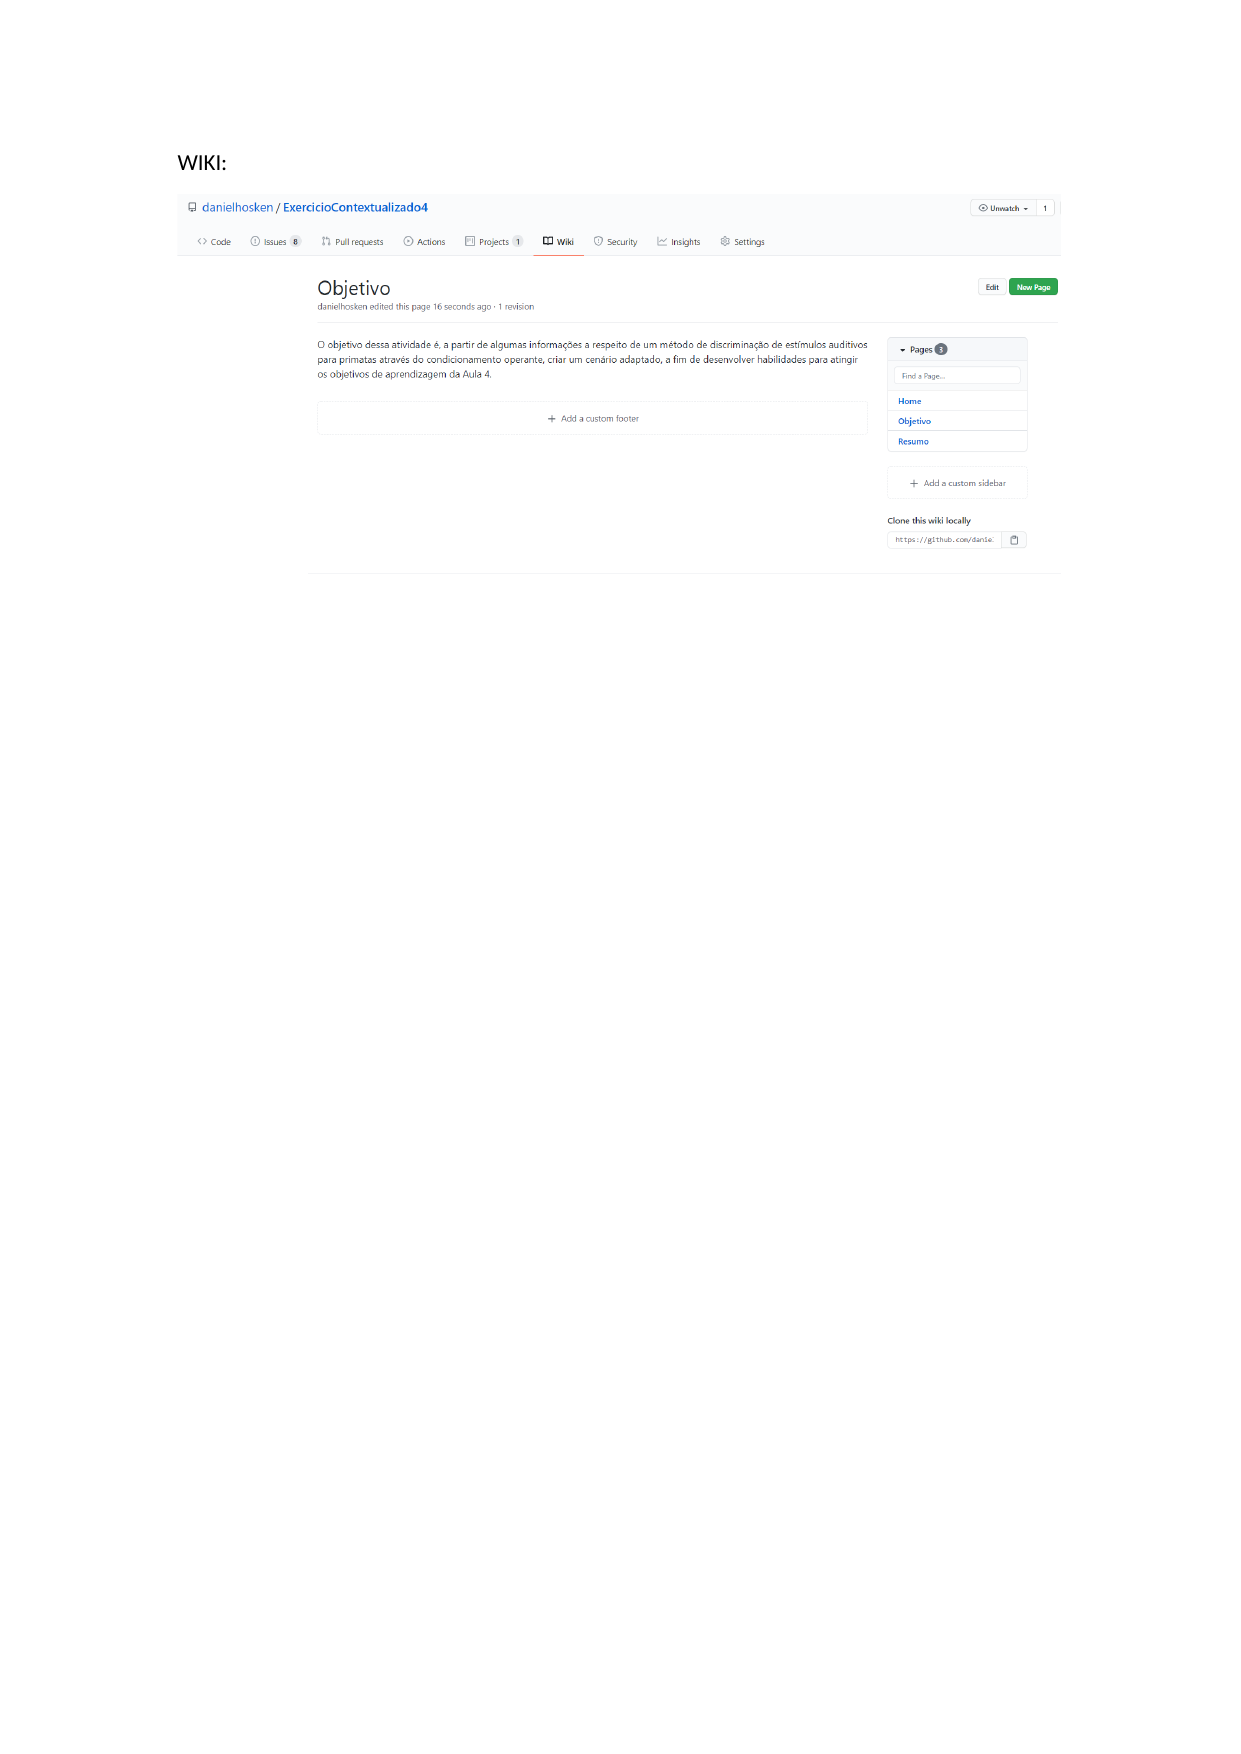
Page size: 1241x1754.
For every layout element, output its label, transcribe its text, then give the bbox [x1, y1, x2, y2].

picture [177, 194, 1061, 574]
text WIKI: [177, 148, 1063, 176]
